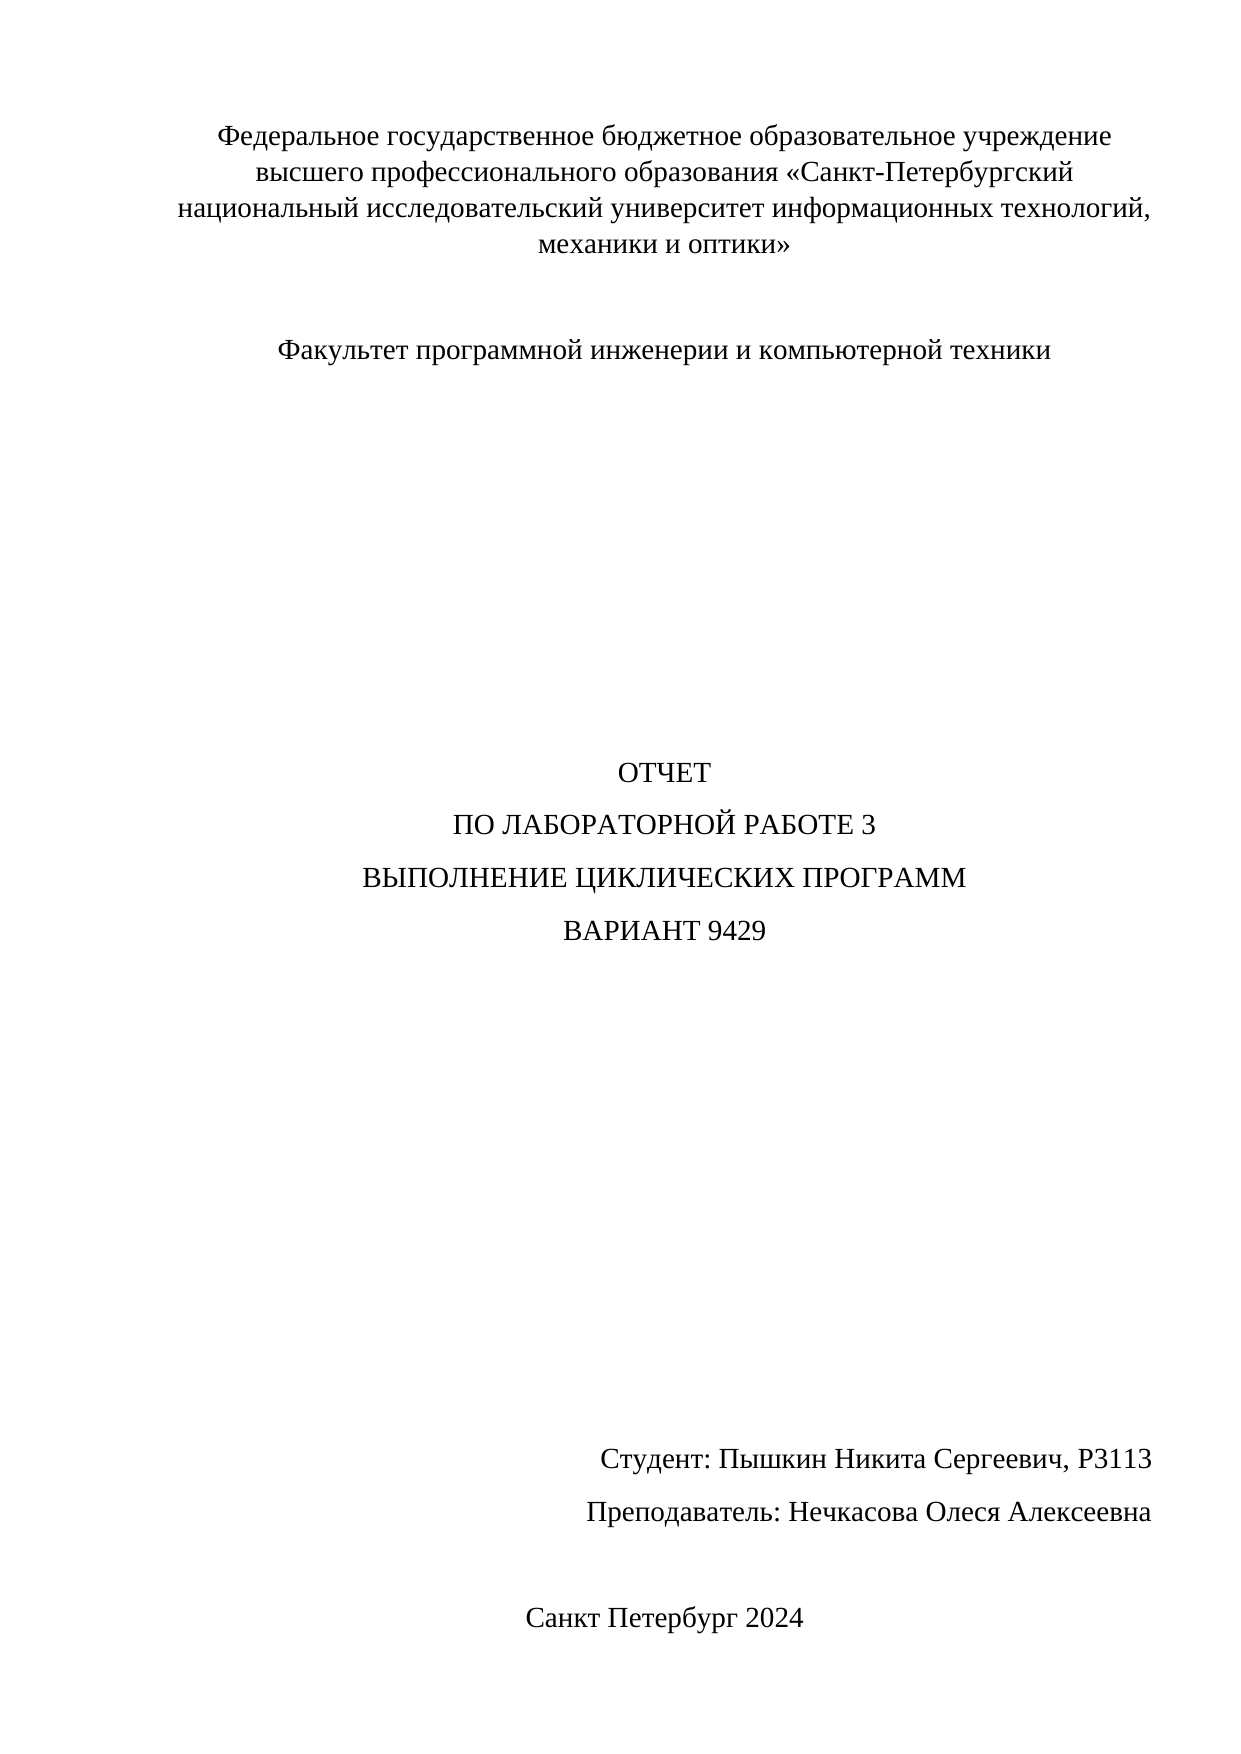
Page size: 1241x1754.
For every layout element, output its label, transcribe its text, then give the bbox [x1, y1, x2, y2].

text ВАРИАНТ 9429 [177, 913, 1152, 947]
text ПО ЛАБОРАТОРНОЙ РАБОТЕ 3 [177, 807, 1152, 841]
text Преподаватель: Нечкасова Олеся Алексеевна [177, 1494, 1152, 1528]
text Федеральное государственное бюджетное образовательное учреждение высшего профессионального образования «Санкт-Петербургский национальный исследовательский университет информационных технологий, механики и оптики» [177, 118, 1152, 260]
text Санкт Петербург 2024 [177, 1600, 1152, 1633]
text Факультет программной инженерии и компьютерной техники [177, 332, 1152, 366]
text ОТЧЕТ [177, 755, 1152, 788]
text ВЫПОЛНЕНИЕ ЦИКЛИЧЕСКИХ ПРОГРАММ [177, 860, 1152, 894]
text Студент: Пышкин Никита Сергеевич, P3113 [177, 1441, 1152, 1475]
